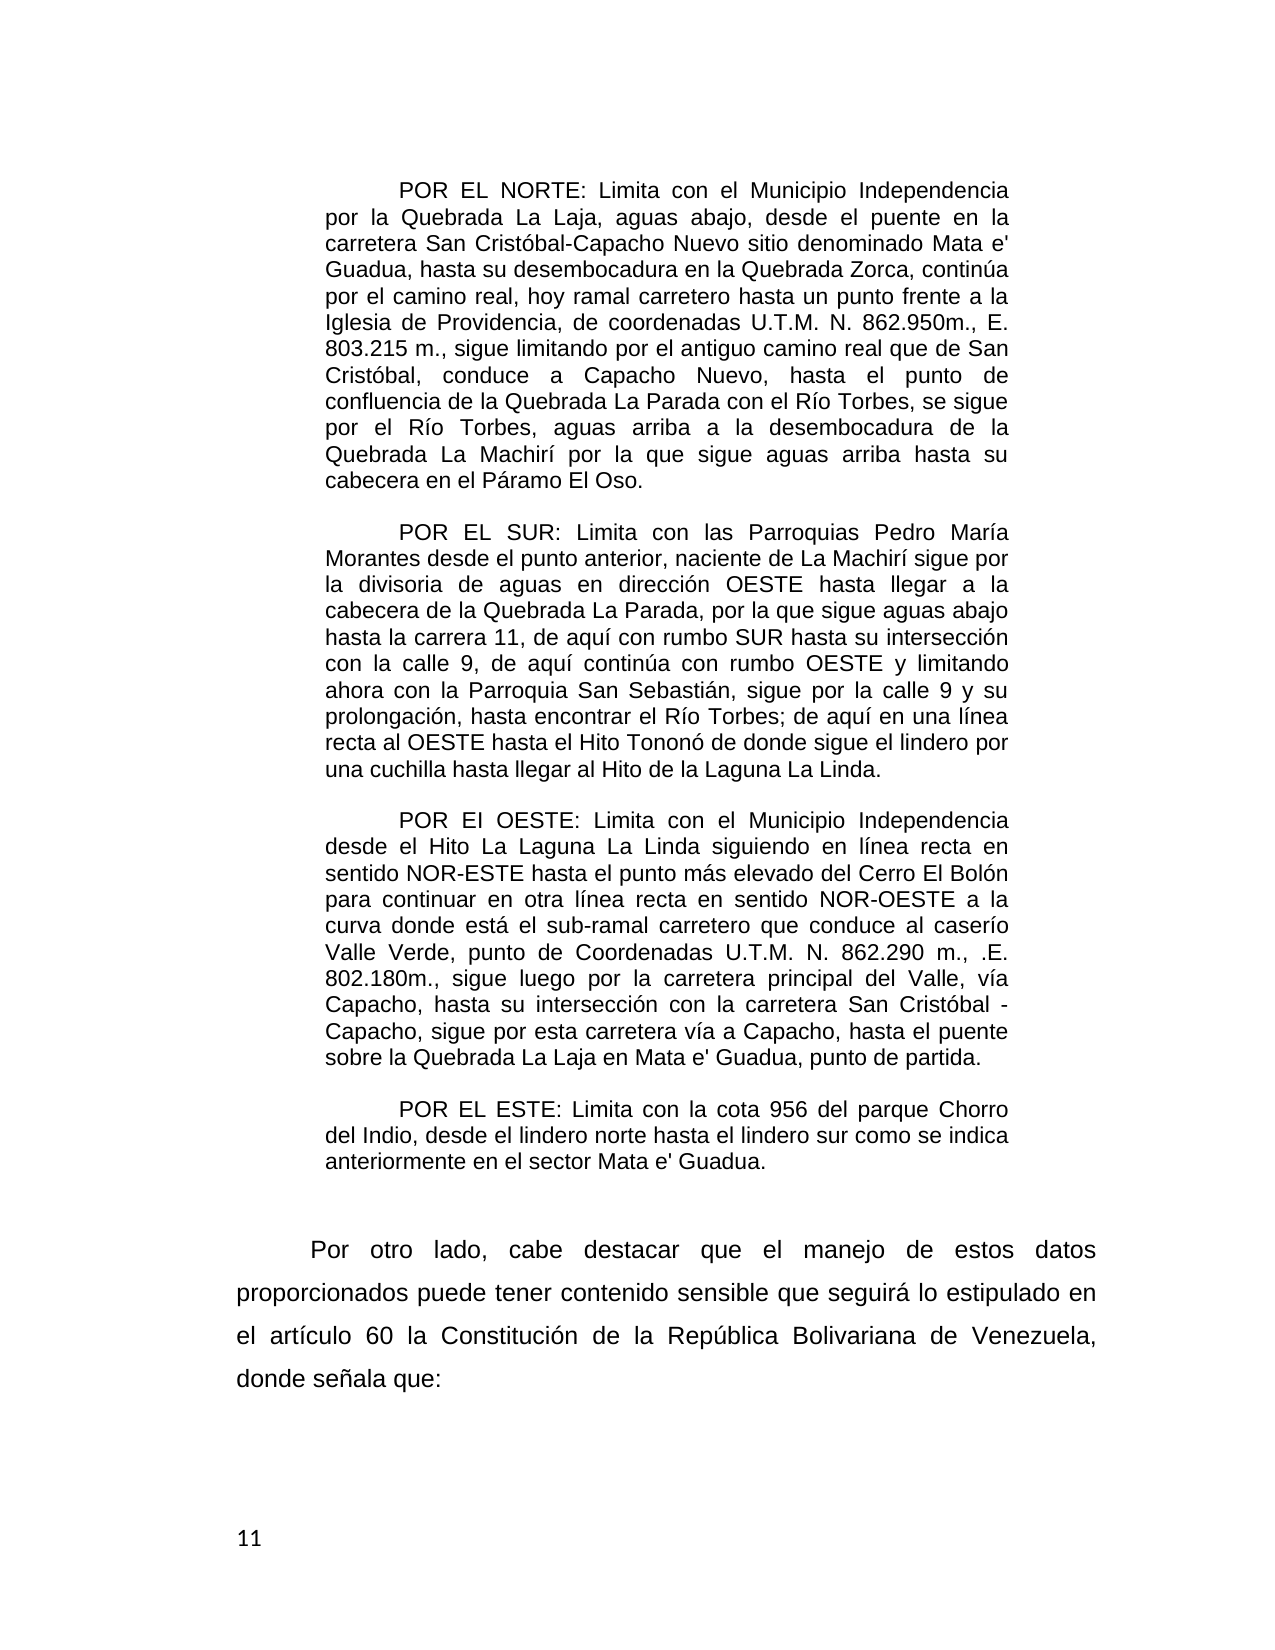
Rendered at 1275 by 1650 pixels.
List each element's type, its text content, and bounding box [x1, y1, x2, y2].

text Por otro lado, cabe destacar que el manejo de estos datos proporcionados puede tener contenido sensible que seguirá lo estipulado en el artículo 60 la Constitución de la República Bolivariana de Venezuela, donde señala que: [236, 1234, 1098, 1393]
text POR EL SUR: Limita con las Parroquias Pedro María Morantes desde el punto anterior, naciente de La Machirí sigue por la divisoria de aguas en dirección OESTE hasta llegar a la cabecera de la Quebrada La Parada, por la que sigue aguas abajo hasta la carrera 11, de aquí con rumbo SUR hasta su intersección con la calle 9, de aquí continúa con rumbo OESTE y limitando ahora con la Parroquia San Sebastián, sigue por la calle 9 y su prolongación, hasta encontrar el Río Torbes; de aquí en una línea recta al OESTE hasta el Hito Tononó de donde sigue el lindero por una cuchilla hasta llegar al Hito de la Laguna La Linda. [325, 518, 1009, 782]
text POR EI OESTE: Limita con el Municipio Independencia desde el Hito La Laguna La Linda siguiendo en línea recta en sentido NOR-ESTE hasta el punto más elevado del Cerro El Bolón para continuar en otra línea recta en sentido NOR-OESTE a la curva donde está el sub-ramal carretero que conduce al caserío Valle Verde, punto de Coordenadas U.T.M. N. 862.290 m., .E. 802.180m., sigue luego por la carretera principal del Valle, vía Capacho, hasta su intersección con la carretera San Cristóbal -Capacho, sigue por esta carretera vía a Capacho, hasta el puente sobre la Quebrada La Laja en Mata e' Guadua, punto de partida. [325, 807, 1009, 1071]
text POR EL ESTE: Limita con la cota 956 del parque Chorro del Indio, desde el lindero norte hasta el lindero sur como se indica anteriormente en el sector Mata e' Guadua. [325, 1096, 1009, 1174]
text POR EL NORTE: Limita con el Municipio Independencia por la Quebrada La Laja, aguas abajo, desde el puente en la carretera San Cristóbal-Capacho Nuevo sitio denominado Mata e' Guadua, hasta su desembocadura en la Quebrada Zorca, continúa por el camino real, hoy ramal carretero hasta un punto frente a la Iglesia de Providencia, de coordenadas U.T.M. N. 862.950m., E. 803.215 m., sigue limitando por el antiguo camino real que de San Cristóbal, conduce a Capacho Nuevo, hasta el punto de confluencia de la Quebrada La Parada con el Río Torbes, se sigue por el Río Torbes, aguas arriba a la desembocadura de la Quebrada La Machirí por la que sigue aguas arriba hasta su cabecera en el Páramo El Oso. [325, 177, 1009, 493]
